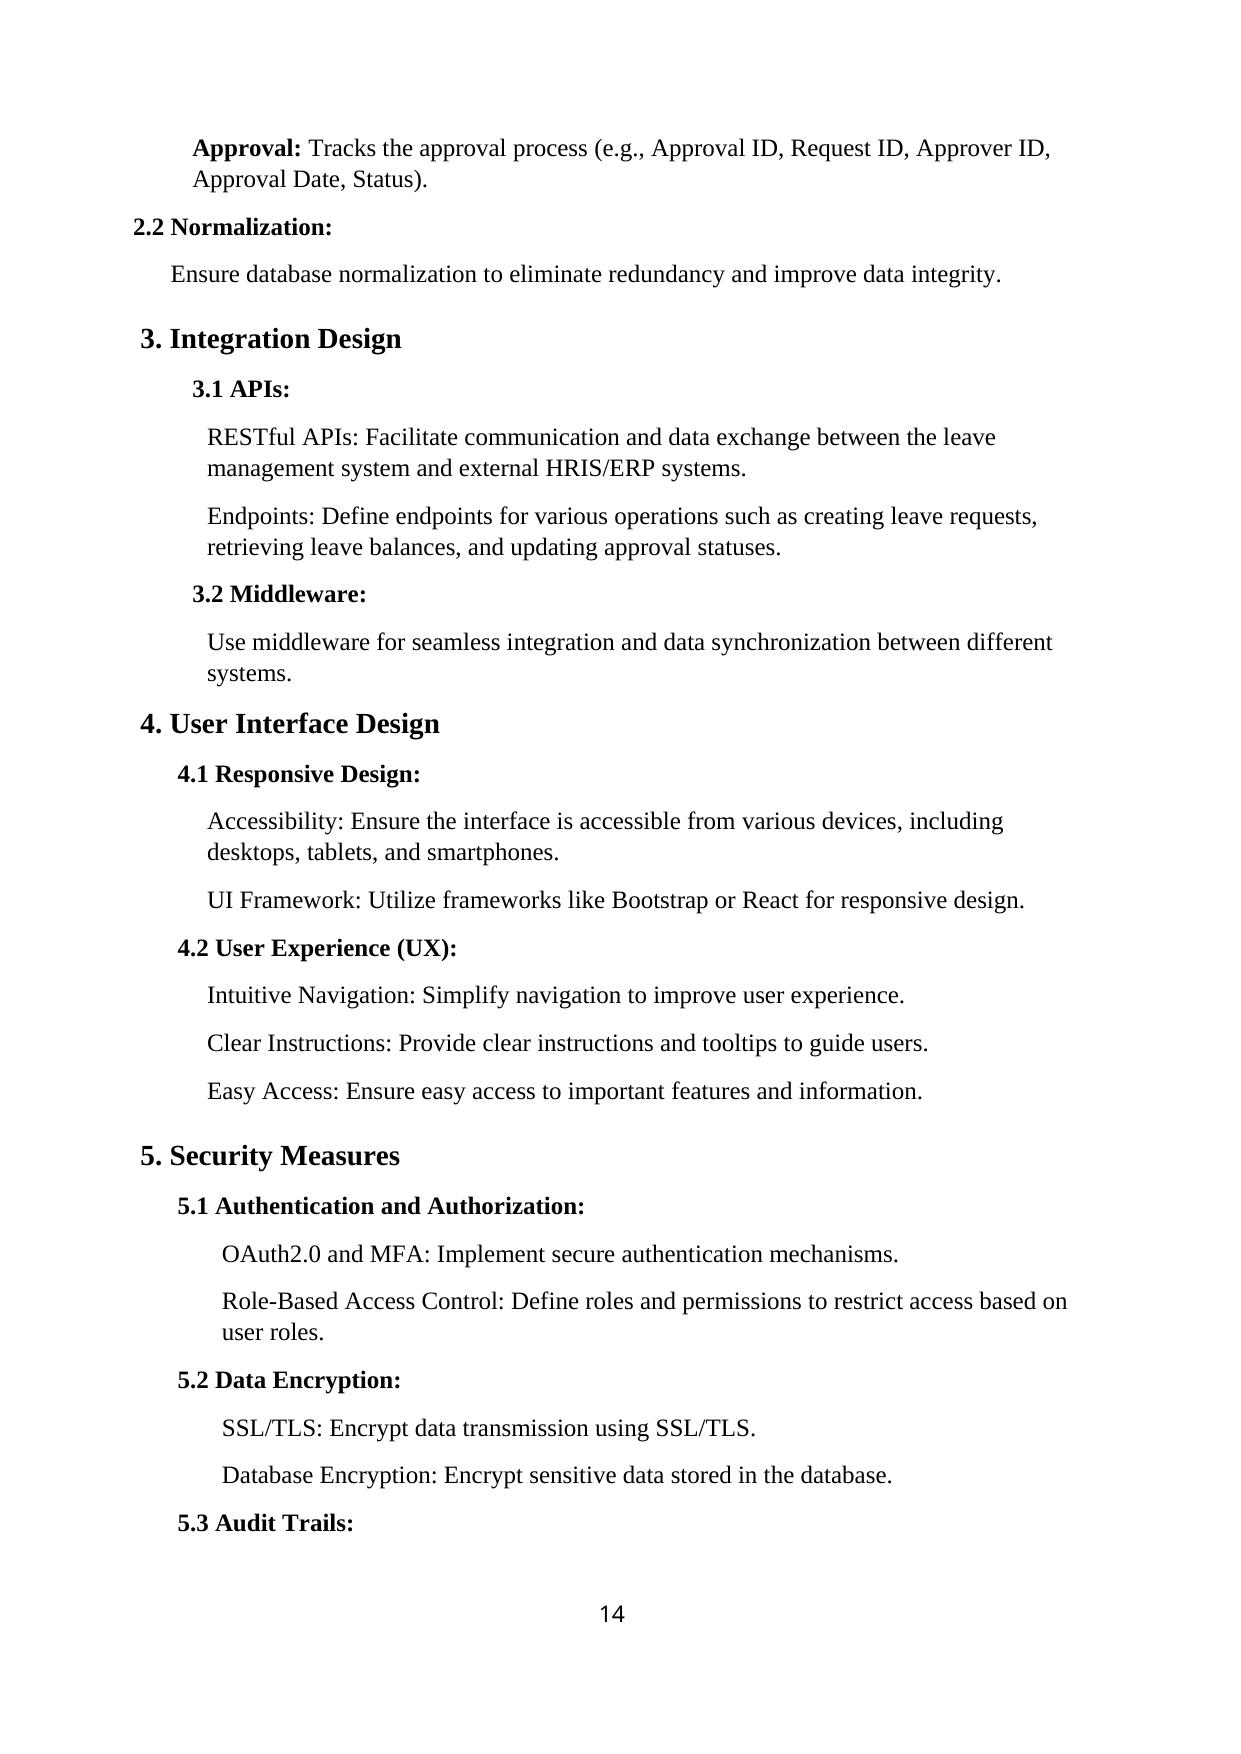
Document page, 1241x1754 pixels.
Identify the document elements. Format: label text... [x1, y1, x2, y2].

text 5.3 Audit Trails: [177, 1508, 1090, 1537]
text 4.1 Responsive Design: [177, 759, 1090, 787]
text Database Encryption: Encrypt sensitive data stored in the database. [222, 1461, 1090, 1489]
text 5. Security Measures [133, 1138, 1090, 1172]
text Accessibility: Ensure the interface is accessible from various devices, including desktops, tablets, and smartphones. [207, 806, 1090, 866]
text 3.2 Middleware: [192, 579, 1090, 608]
text RESTful APIs: Facilitate communication and data exchange between the leave management system and external HRIS/ERP systems. [207, 422, 1090, 482]
text 4.2 User Experience (UX): [177, 933, 1090, 962]
text 5.1 Authentication and Authorization: [133, 1191, 1090, 1220]
text 2.2 Normalization: [133, 212, 1090, 240]
text Use middleware for seamless integration and data synchronization between different systems. [207, 627, 1090, 687]
text SSL/TLS: Encrypt data transmission using SSL/TLS. [222, 1413, 1090, 1442]
text Endpoints: Define endpoints for various operations such as creating leave requests, retrieving leave balances, and updating approval statuses. [207, 501, 1090, 561]
text 3. Integration Design [133, 321, 1090, 355]
text Ensure database normalization to eliminate redundancy and improve data integrity. [133, 259, 1090, 288]
text Clear Instructions: Provide clear instructions and tooltips to guide users. [207, 1028, 1090, 1057]
text OAuth2.0 and MFA: Implement secure authentication mechanisms. [222, 1239, 1090, 1267]
text UI Framework: Utilize frameworks like Bootstrap or React for responsive design. [207, 885, 1090, 914]
text 3.1 APIs: [192, 374, 1090, 403]
text 5.2 Data Encryption: [177, 1365, 1090, 1394]
text Intuitive Navigation: Simplify navigation to improve user experience. [207, 981, 1090, 1009]
text 4. User Interface Design [133, 706, 1090, 739]
text Role-Based Access Control: Define roles and permissions to restrict access based on user roles. [222, 1286, 1090, 1346]
text Approval: Tracks the approval process (e.g., Approval ID, Request ID, Approver ID, Approval Date, Status). [192, 133, 1090, 193]
text Easy Access: Ensure easy access to important features and information. [207, 1076, 1090, 1105]
